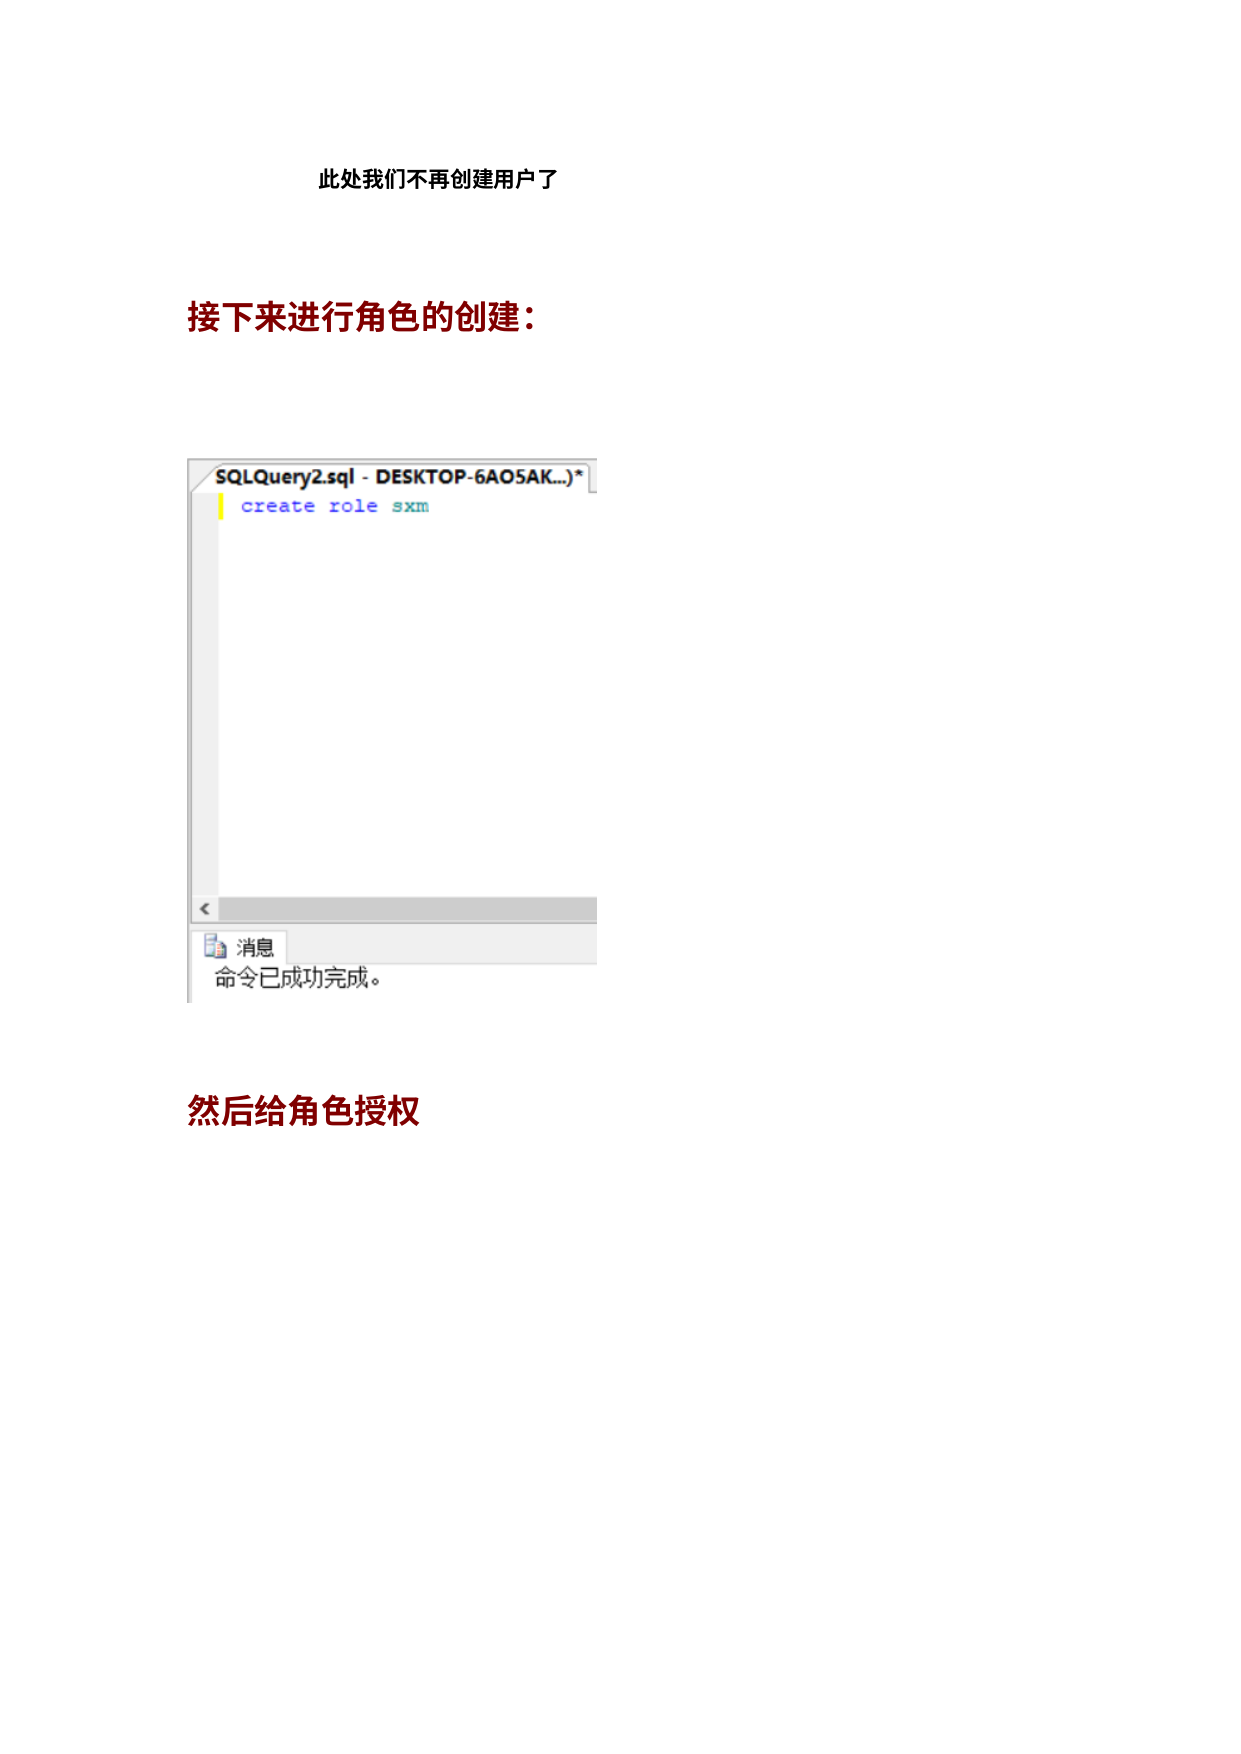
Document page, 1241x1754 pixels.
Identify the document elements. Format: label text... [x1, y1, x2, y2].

picture [187, 458, 597, 1003]
text 接下来进行角色的创建： [187, 282, 1053, 347]
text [231, 162, 1053, 194]
